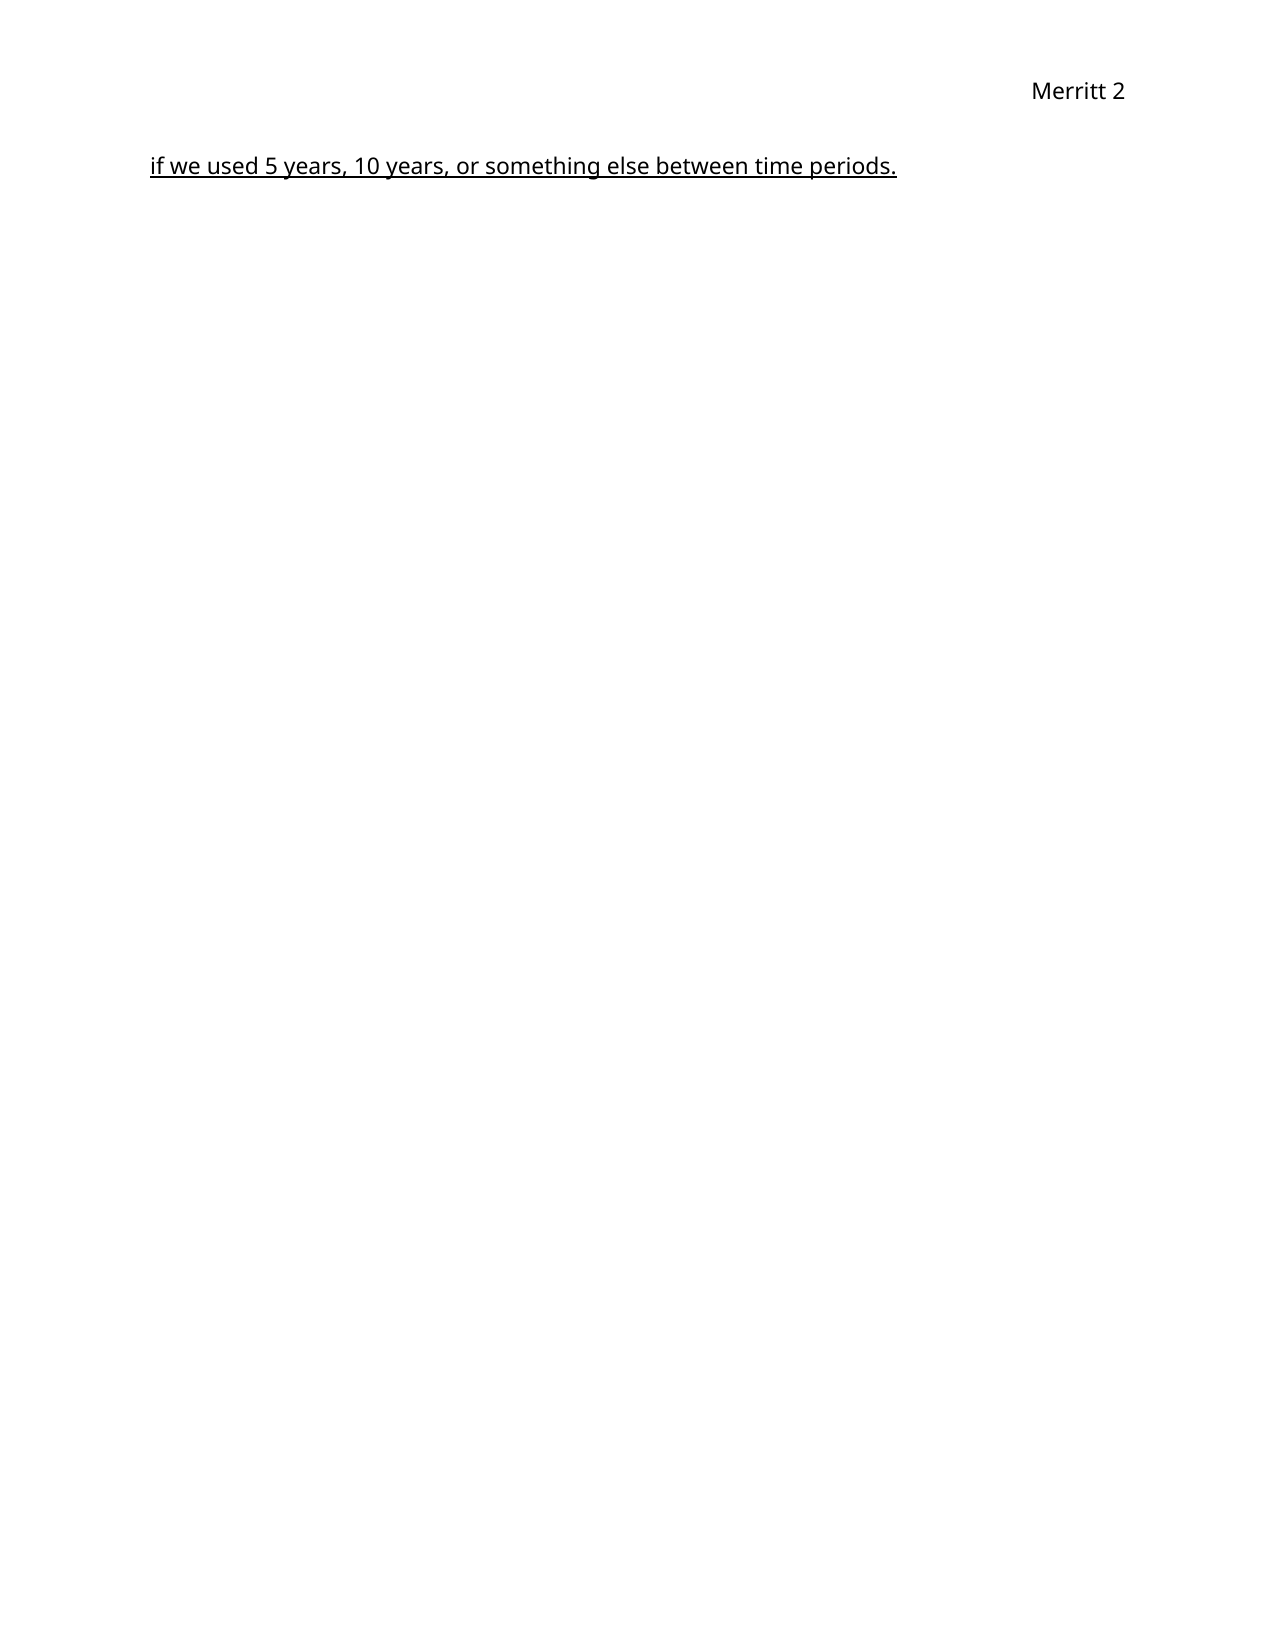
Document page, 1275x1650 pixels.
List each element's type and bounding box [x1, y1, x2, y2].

text [150, 150, 1125, 215]
